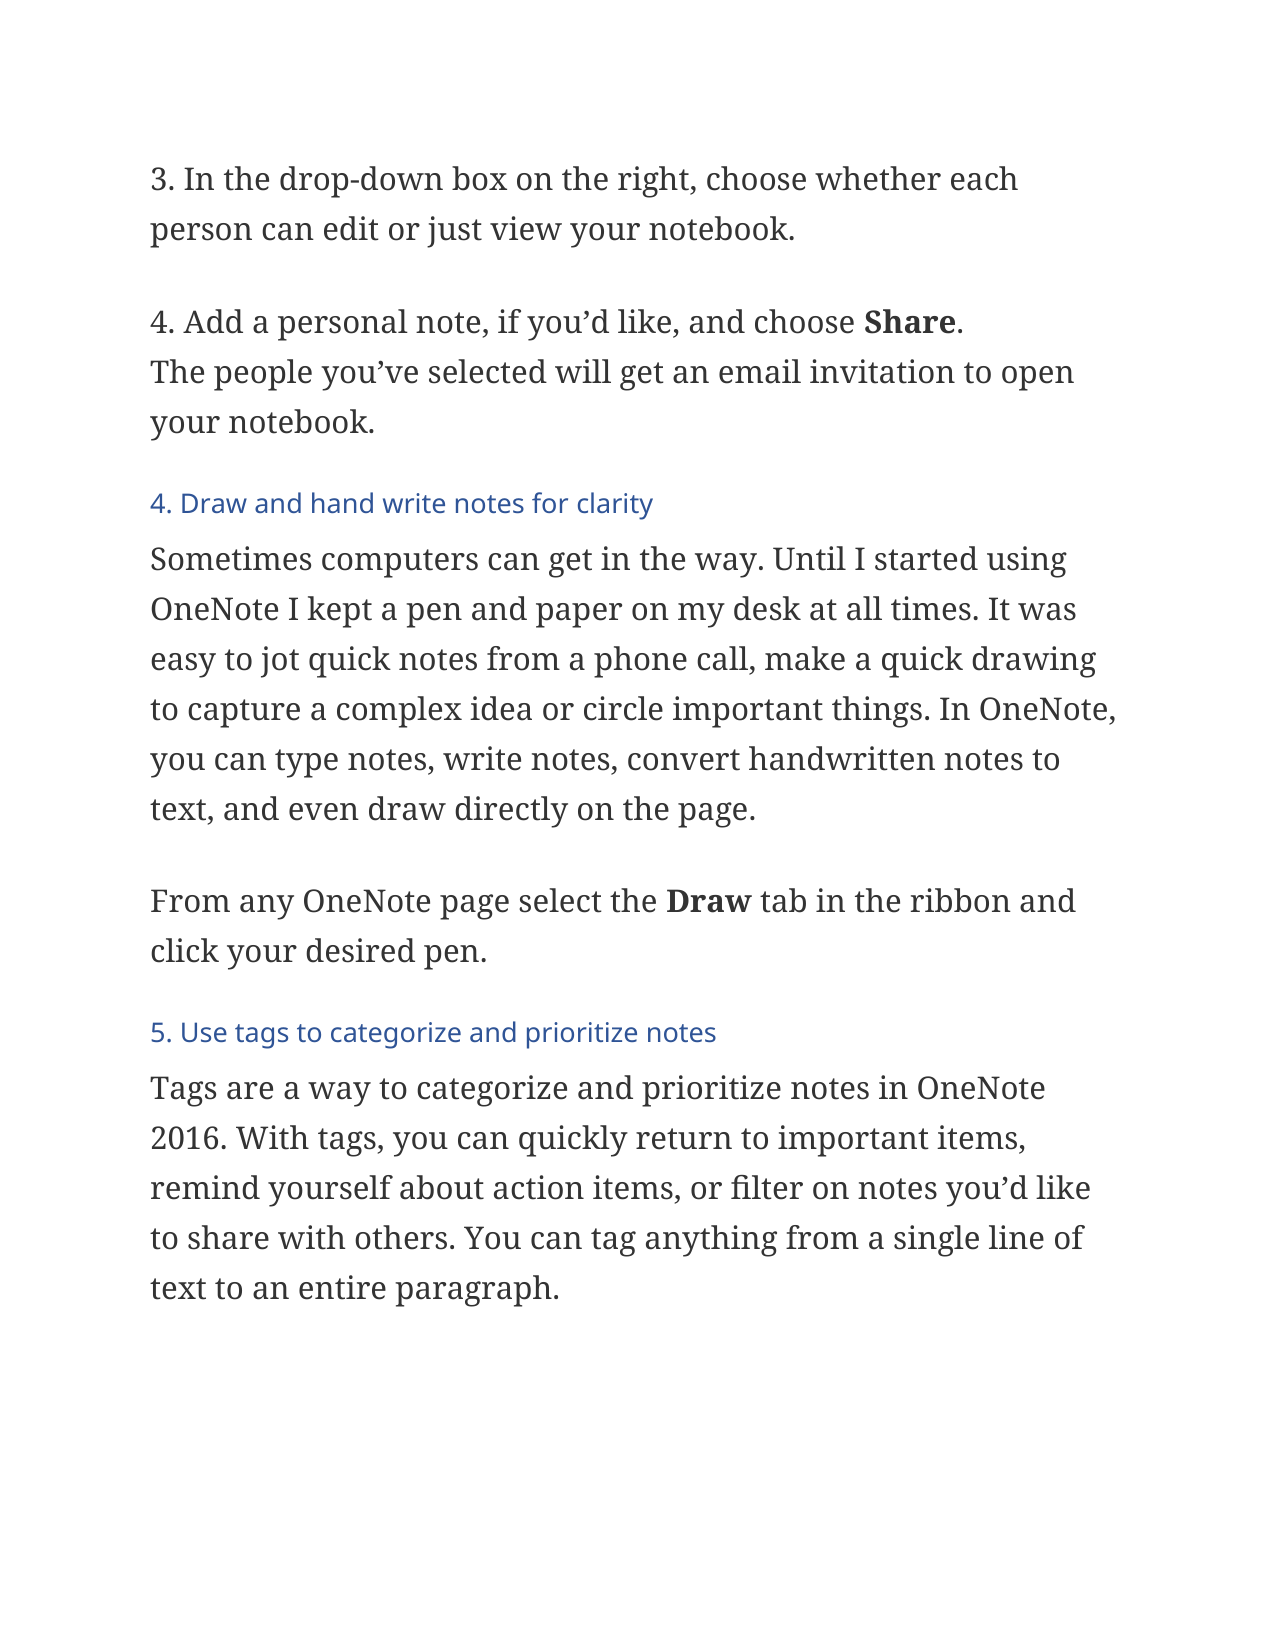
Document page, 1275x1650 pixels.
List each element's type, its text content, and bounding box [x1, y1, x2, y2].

text Tags are a way to categorize and prioritize notes in OneNote 2016. With tags, you can quickly return to important items, remind yourself about action items, or filter on notes you’d like to share with others. You can tag anything from a single line of text to an entire paragraph. [150, 1058, 1125, 1308]
text 3. In the drop-down box on the right, choose whether each person can edit or just view your notebook. [150, 150, 1125, 250]
text 4. Add a personal note, if you’d like, and choose Share. The people you’ve selected will get an email invitation to open your notebook. [150, 292, 1125, 442]
subtitle 4. Draw and hand write notes for clarity [150, 484, 1125, 521]
text From any OneNote page select the Draw tab in the ribbon and click your desired pen. [150, 871, 1125, 971]
subtitle 5. Use tags to categorize and prioritize notes [150, 1014, 1125, 1051]
text Sometimes computers can get in the way. Until I started using OneNote I kept a pen and paper on my desk at all times. It was easy to jot quick notes from a phone call, make a quick drawing to capture a complex idea or circle important things. In OneNote, you can type notes, write notes, convert handwritten notes to text, and even draw directly on the page. [150, 529, 1125, 829]
